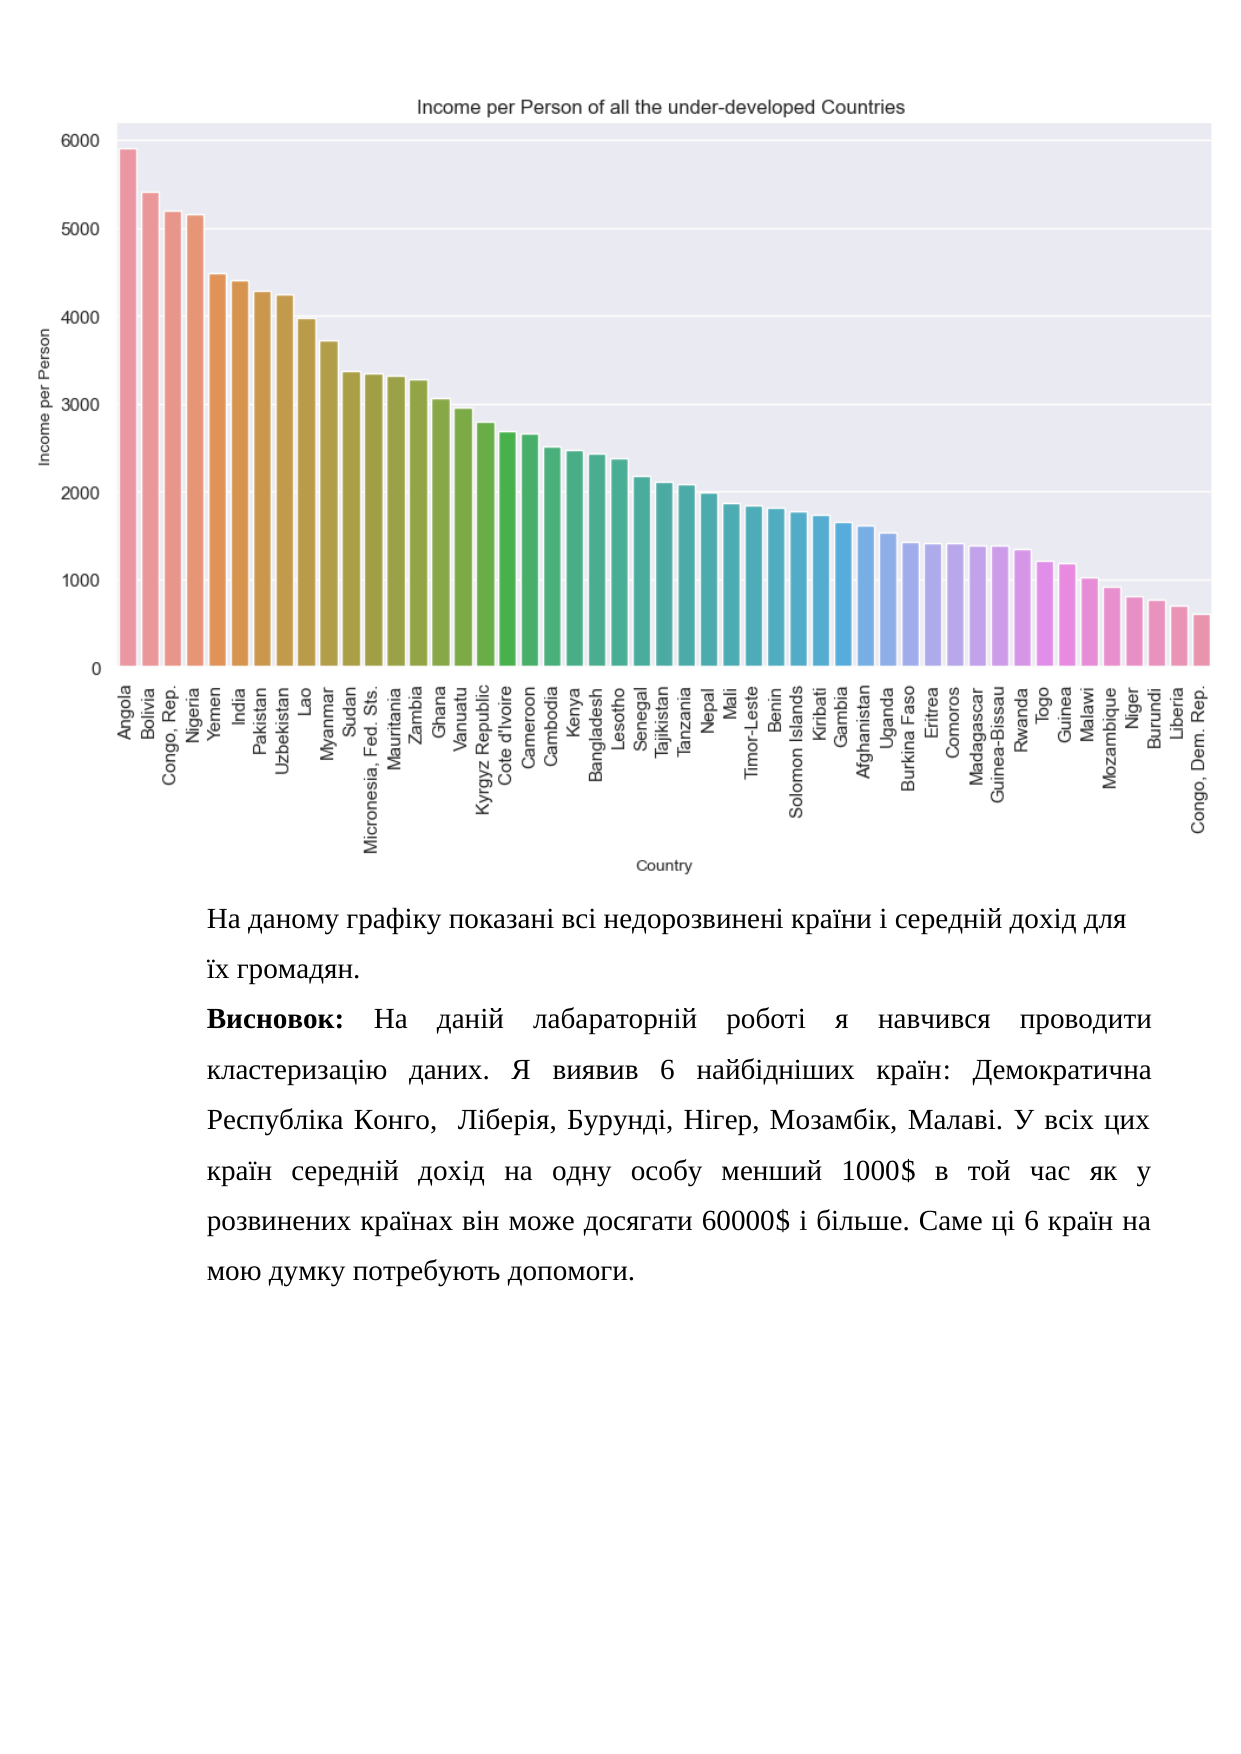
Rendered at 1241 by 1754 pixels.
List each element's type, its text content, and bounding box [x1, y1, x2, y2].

text На даному графіку показані всі недорозвинені країни і середній дохід для їх громадян. [207, 885, 1152, 985]
text Висновок: На даній лабараторній роботі я навчився проводити кластеризацію даних. Я виявив 6 найбідніших країн: Демократична Республіка Конго, Ліберія, Бурунді, Нігер, Мозамбік, Малаві. У всіх цих країн середній дохід на одну особу менший 1000$ в той час як у розвинених країнах він може досягати 60000$ і більше. Саме ці 6 країн на мою думку потребують допомоги. [207, 1002, 1152, 1287]
picture [28, 88, 1223, 885]
